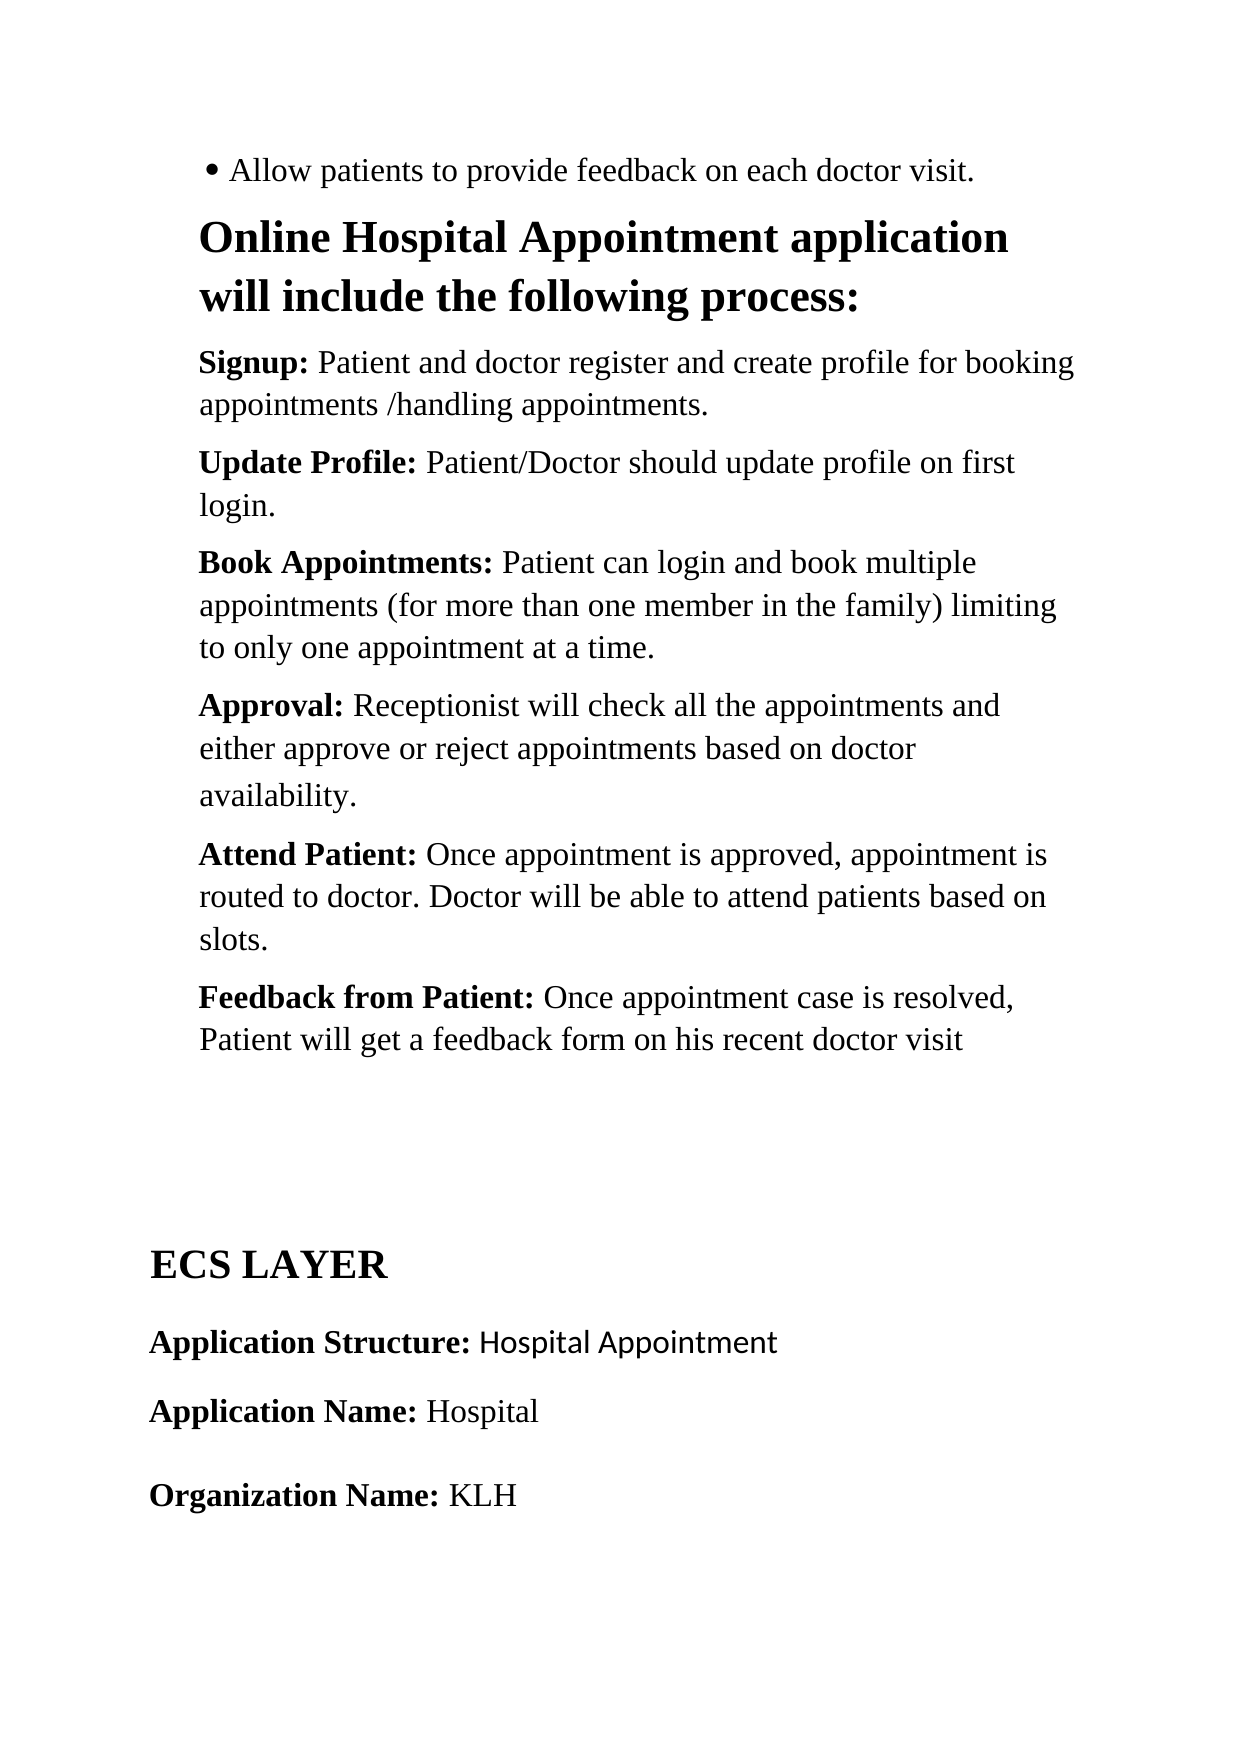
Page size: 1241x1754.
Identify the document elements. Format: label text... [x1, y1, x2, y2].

text Signup: Patient and doctor register and create profile for booking appointments /handling appointments. [198, 342, 1082, 423]
text Book Appointments: Patient can login and book multiple appointments (for more than one member in the family) limiting to only one appointment at a time. [198, 543, 1082, 666]
text Update Profile: Patient/Doctor should update profile on first login. [198, 442, 1082, 523]
text Application Name: Hospital [148, 1391, 1082, 1430]
subtitle ECS LAYER [150, 1239, 1082, 1287]
text Organization Name: KLH [148, 1476, 1082, 1514]
text Allow patients to provide feedback on each doctor visit. [198, 150, 1082, 189]
text Online Hospital Appointment application will include the following process: [198, 210, 1082, 321]
text Approval: Receptionist will check all the appointments and either approve or reject appointments based on doctor availability. [198, 685, 1082, 814]
text Feedback from Patient: Once appointment case is resolved, Patient will get a feedback form on his recent doctor visit [198, 977, 1082, 1058]
text Application Structure: Hospital Appointment [148, 1321, 1082, 1362]
text Attend Patient: Once appointment is approved, appointment is routed to doctor. Doctor will be able to attend patients based on slots. [198, 834, 1082, 957]
